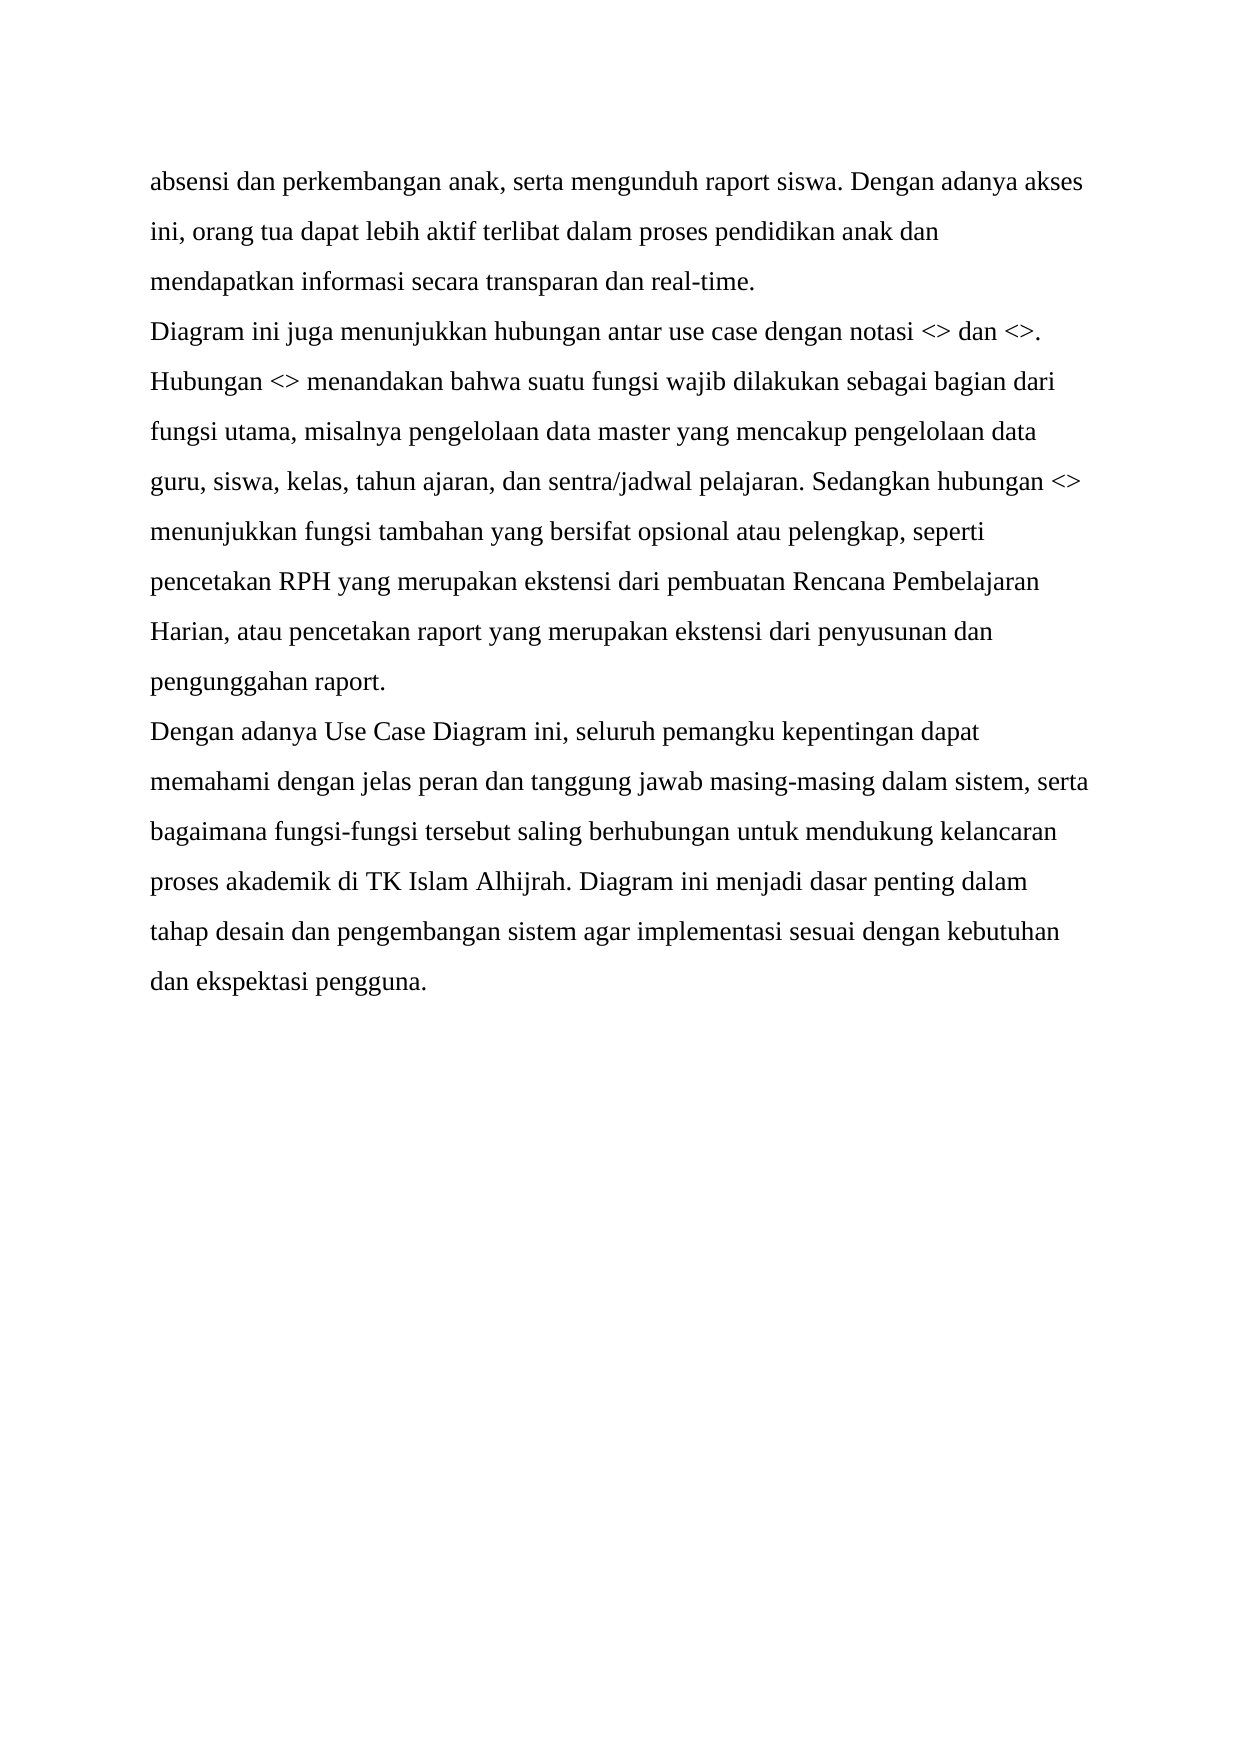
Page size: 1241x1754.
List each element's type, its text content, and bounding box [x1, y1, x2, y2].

text Dengan adanya Use Case Diagram ini, seluruh pemangku kepentingan dapat memahami dengan jelas peran dan tanggung jawab masing-masing dalam sistem, serta bagaimana fungsi-fungsi tersebut saling berhubungan untuk mendukung kelancaran proses akademik di TK Islam Alhijrah. Diagram ini menjadi dasar penting dalam tahap desain dan pengembangan sistem agar implementasi sesuai dengan kebutuhan dan ekspektasi pengguna. [150, 700, 1090, 1000]
text Diagram ini juga menunjukkan hubungan antar use case dengan notasi <> dan <>. Hubungan <> menandakan bahwa suatu fungsi wajib dilakukan sebagai bagian dari fungsi utama, misalnya pengelolaan data master yang mencakup pengelolaan data guru, siswa, kelas, tahun ajaran, dan sentra/jadwal pelajaran. Sedangkan hubungan <> menunjukkan fungsi tambahan yang bersifat opsional atau pelengkap, seperti pencetakan RPH yang merupakan ekstensi dari pembuatan Rencana Pembelajaran Harian, atau pencetakan raport yang merupakan ekstensi dari penyusunan dan pengunggahan raport. [150, 300, 1090, 700]
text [150, 150, 1090, 300]
